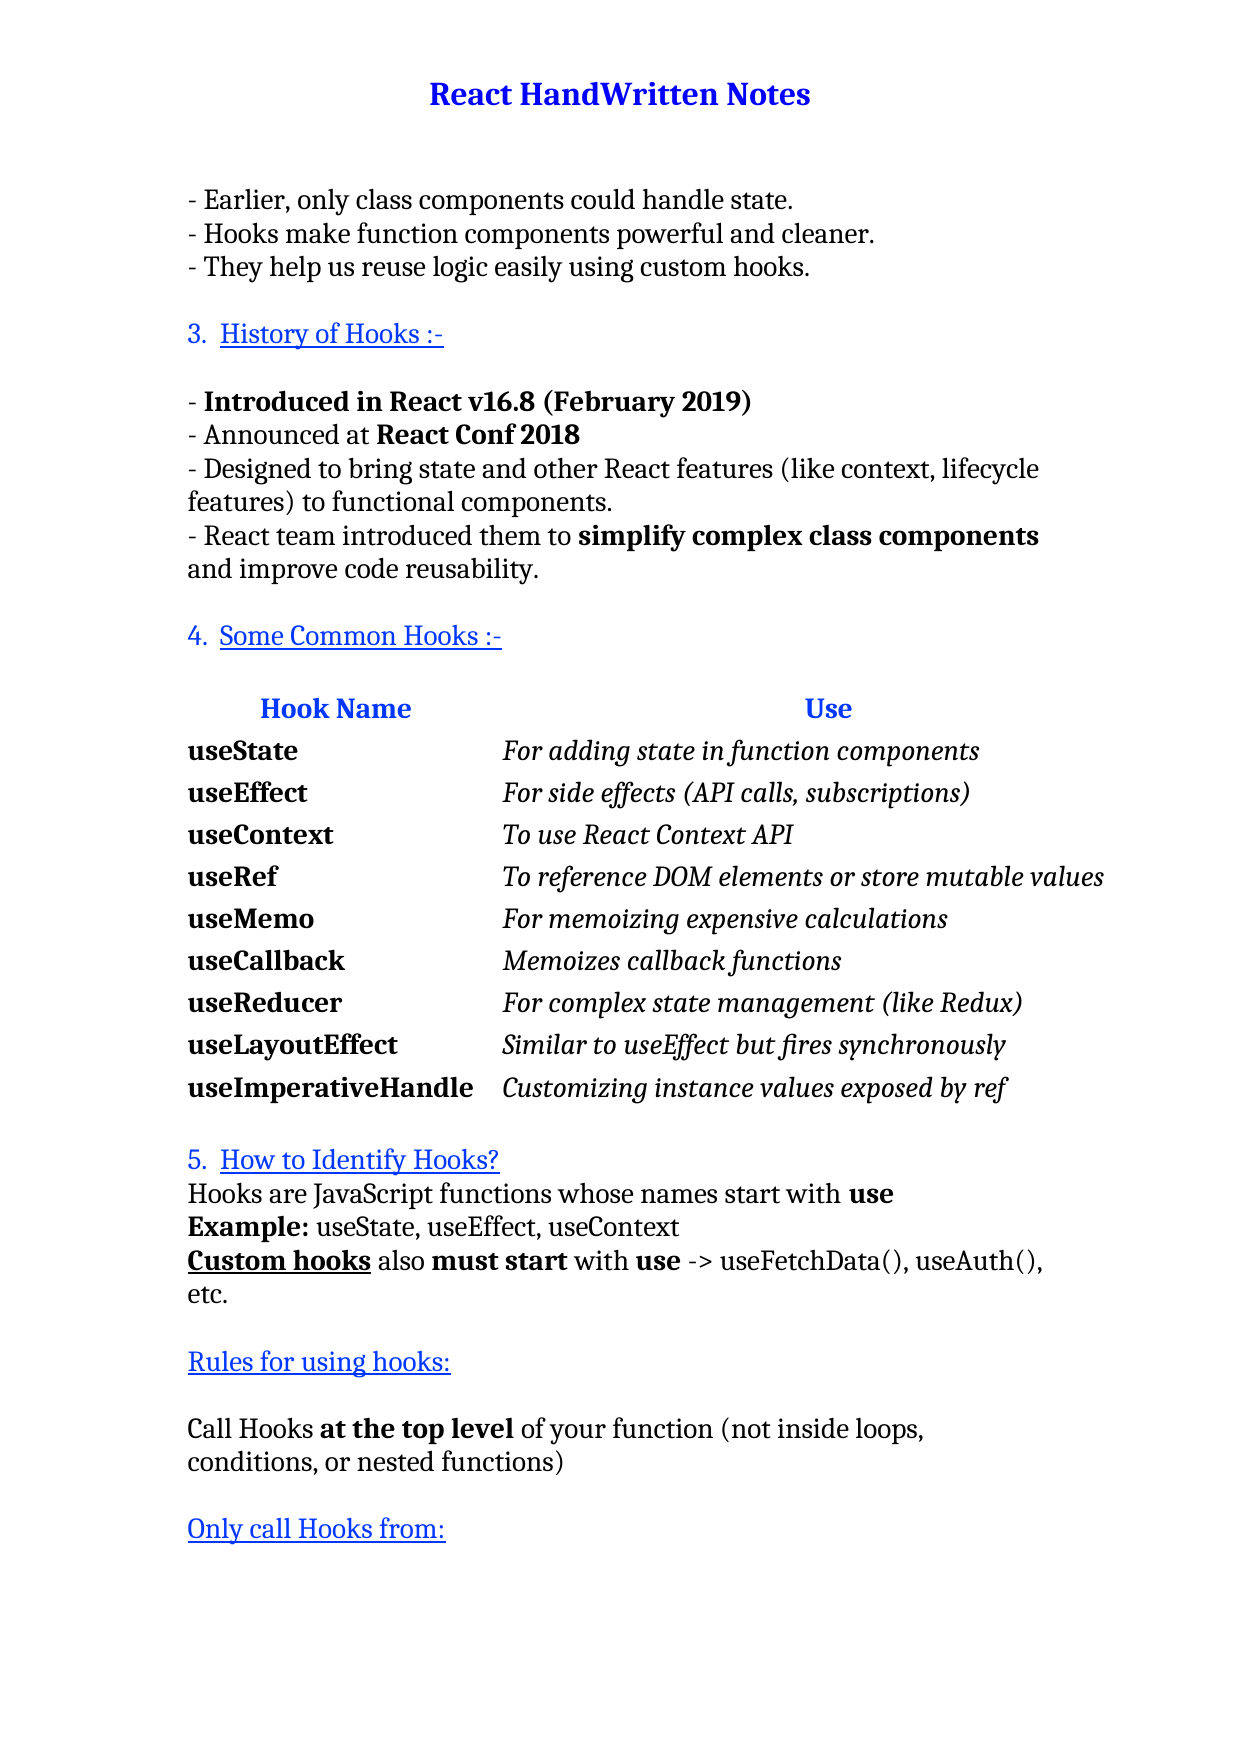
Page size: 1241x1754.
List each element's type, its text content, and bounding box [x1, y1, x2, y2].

list - Announced at React Conf 2018 [187, 418, 1053, 452]
list - React team introduced them to simplify complex class components and improve code reusability. [187, 519, 1053, 586]
table_cell useRef [186, 856, 486, 898]
table_cell For memoizing expensive calculations [486, 898, 1171, 940]
list - Designed to bring state and other React features (like context, lifecycle features) to functional components. [187, 452, 1053, 519]
table_cell useReducer [186, 982, 486, 1024]
table_cell To reference DOM elements or store mutable values [486, 856, 1171, 898]
table_cell useEffect [186, 773, 486, 814]
table_cell useImperativeHandle [186, 1066, 486, 1110]
list Some Common Hooks :- [187, 619, 1053, 653]
list - Hooks make function components powerful and cleaner. [187, 217, 1053, 251]
list Call Hooks at the top level of your function (not inside loops, conditions, or nested functions) [187, 1412, 1053, 1479]
list History of Hooks :- [187, 318, 1053, 351]
table_cell useState [186, 730, 486, 772]
table_cell useCallback [186, 940, 486, 982]
table_cell Memoizes callback functions [486, 940, 1171, 982]
table_cell To use React Context API [486, 814, 1171, 856]
table_header Hook Name [186, 687, 486, 730]
list - They help us reuse logic easily using custom hooks. [187, 251, 1053, 284]
table_header Use [486, 687, 1171, 730]
table_cell useMemo [186, 898, 486, 940]
list - Earlier, only class components could handle state. [187, 183, 1053, 217]
table_cell For side effects (API calls, subscriptions) [486, 773, 1171, 814]
table_cell useLayoutEffect [186, 1024, 486, 1066]
list How to Identify Hooks? [187, 1143, 1053, 1177]
list Hooks are JavaScript functions whose names start with use [187, 1177, 1053, 1211]
table_cell Similar to useEffect but fires synchronously [486, 1024, 1171, 1066]
list - Introduced in React v16.8 (February 2019) [187, 385, 1053, 418]
table_cell For adding state in function components [486, 730, 1171, 772]
list Only call Hooks from: [187, 1512, 1053, 1546]
table_cell For complex state management (like Redux) [486, 982, 1171, 1024]
table_cell useContext [186, 814, 486, 856]
list Custom hooks also must start with use -> useFetchData(), useAuth(), etc. [187, 1244, 1053, 1311]
table_cell Customizing instance values exposed by ref [486, 1066, 1171, 1110]
list Rules for using hooks: [187, 1345, 1053, 1378]
list Example: useState, useEffect, useContext [187, 1211, 1053, 1244]
